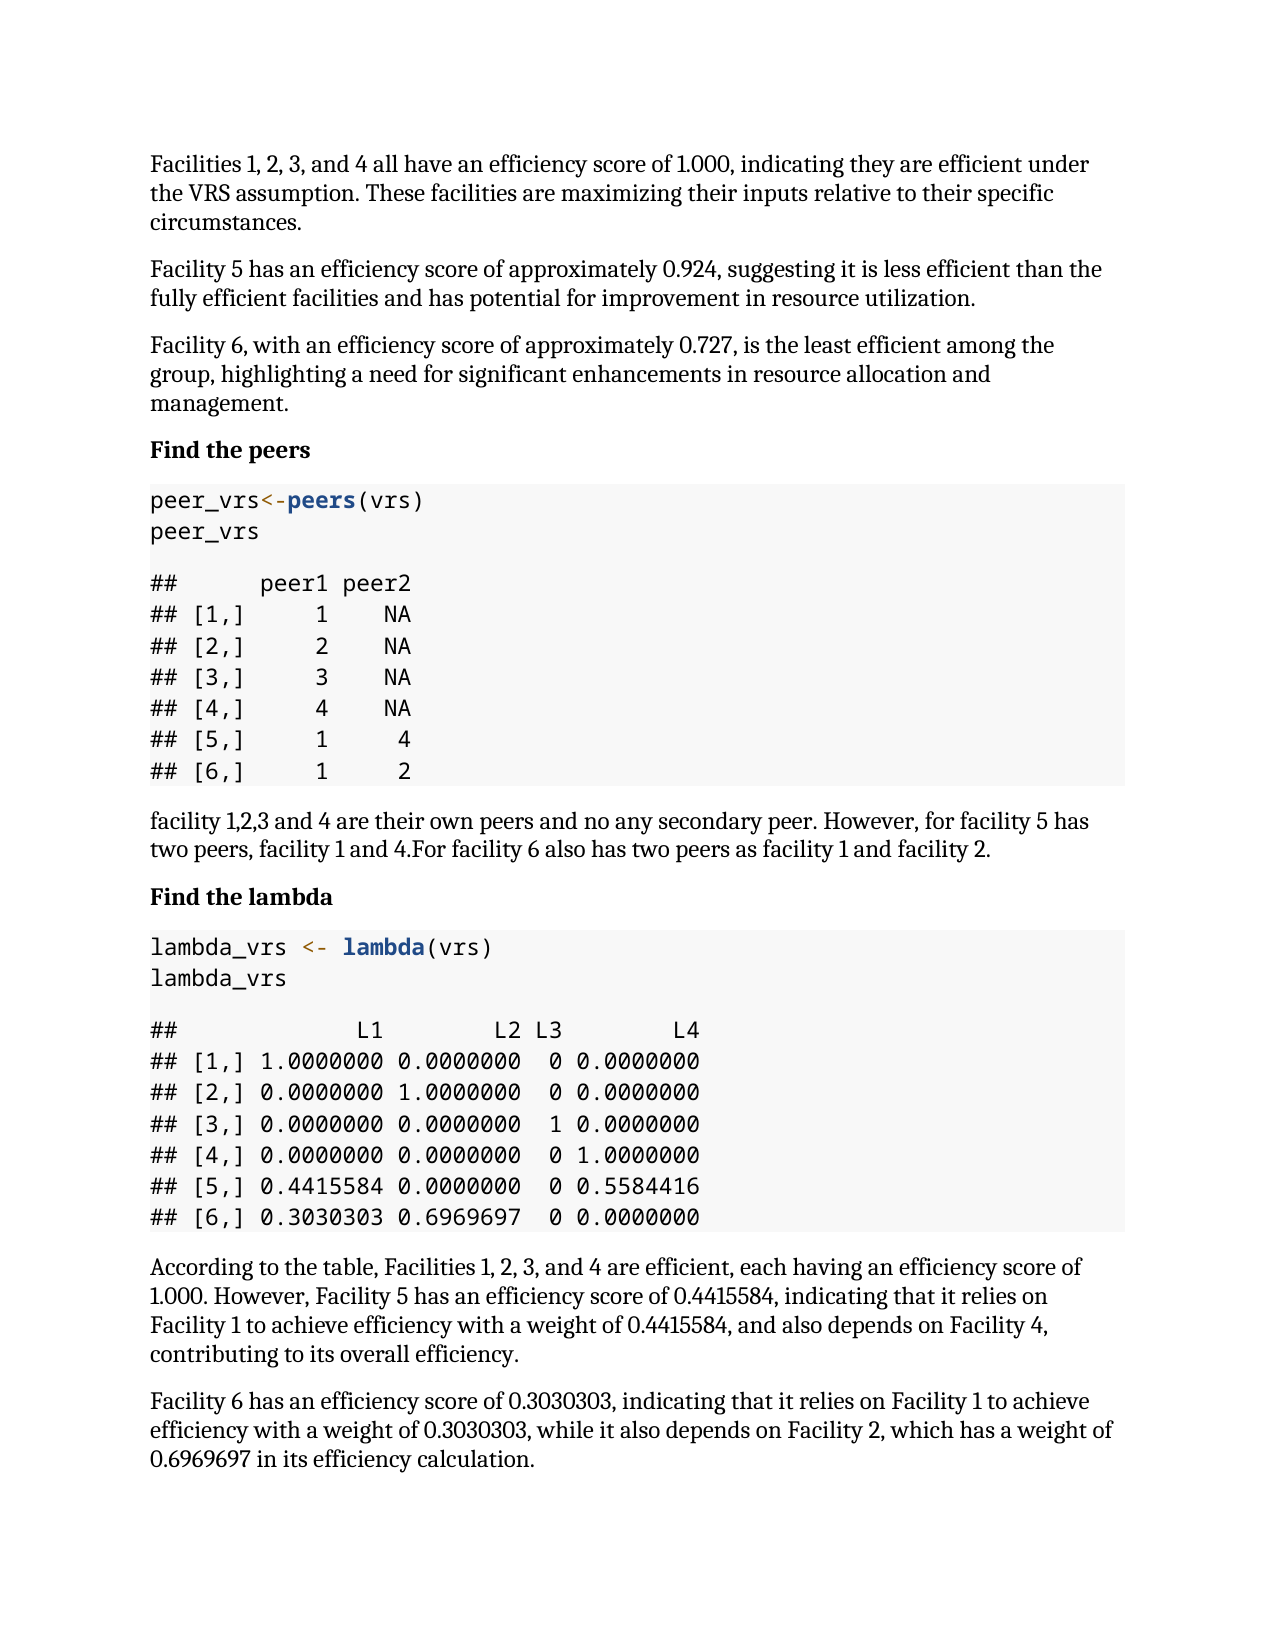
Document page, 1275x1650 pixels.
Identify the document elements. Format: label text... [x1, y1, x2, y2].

text Facility 6 has an efficiency score of 0.3030303, indicating that it relies on Facility 1 to achieve efficiency with a weight of 0.3030303, while it also depends on Facility 2, which has a weight of 0.6969697 in its efficiency calculation. [150, 1387, 1125, 1473]
text Facility 6, with an efficiency score of approximately 0.727, is the least efficient among the group, highlighting a need for significant enhancements in resource allocation and management. [150, 331, 1125, 417]
text According to the table, Facilities 1, 2, 3, and 4 are efficient, each having an efficiency score of 1.000. However, Facility 5 has an efficiency score of 0.4415584, indicating that it relies on Facility 1 to achieve efficiency with a weight of 0.4415584, and also depends on Facility 4, contributing to its overall efficiency. [150, 1253, 1125, 1368]
text Find the lambda [150, 883, 1125, 912]
text Find the peers [150, 436, 1125, 465]
text ## L1 L2 L3 L4 ## [1,] 1.0000000 0.0000000 0 0.0000000 ## [2,] 0.0000000 1.0000000 0 0.0000000 ## [3,] 0.0000000 0.0000000 1 0.0000000 ## [4,] 0.0000000 0.0000000 0 1.0000000 ## [5,] 0.4415584 0.0000000 0 0.5584416 ## [6,] 0.3030303 0.6969697 0 0.0000000 [150, 1014, 1125, 1232]
text ## peer1 peer2 ## [1,] 1 NA ## [2,] 2 NA ## [3,] 3 NA ## [4,] 4 NA ## [5,] 1 4 ## [6,] 1 2 [150, 567, 1125, 786]
text peer_vrs<-peers(vrs) peer_vrs [260, 484, 1125, 546]
text facility 1,2,3 and 4 are their own peers and no any secondary peer. However, for facility 5 has two peers, facility 1 and 4.For facility 6 also has two peers as facility 1 and facility 2. [150, 807, 1125, 864]
text Facilities 1, 2, 3, and 4 all have an efficiency score of 1.000, indicating they are efficient under the VRS assumption. These facilities are maximizing their inputs relative to their specific circumstances. [150, 150, 1125, 236]
text Facility 5 has an efficiency score of approximately 0.924, suggesting it is less efficient than the fully efficient facilities and has potential for improvement in resource utilization. [150, 255, 1125, 312]
text lambda_vrs <- lambda(vrs) lambda_vrs [287, 930, 1125, 993]
